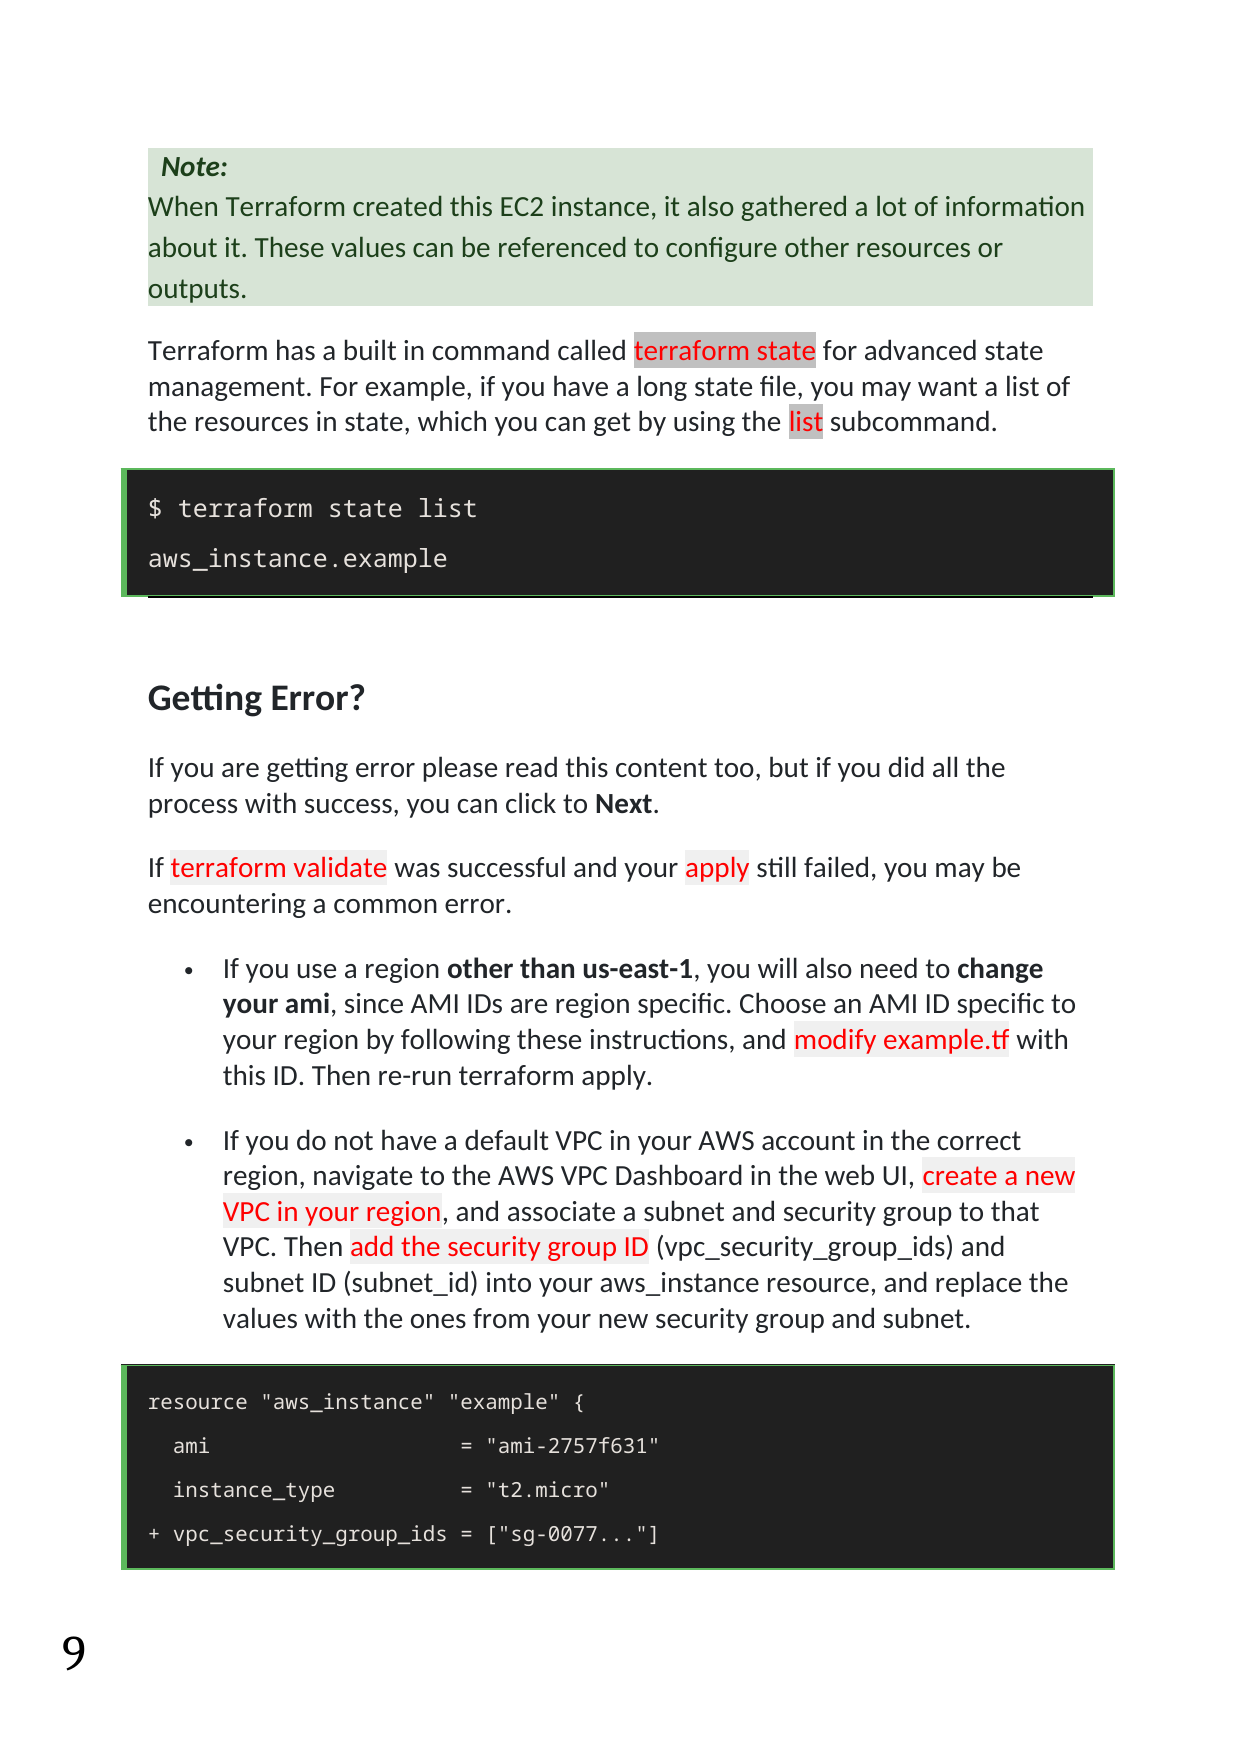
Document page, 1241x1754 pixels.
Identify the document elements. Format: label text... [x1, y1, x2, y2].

text Terraform has a built in command called terraform state for advanced state management. For example, if you have a long state file, you may want a list of the resources in state, which you can get by using the list subcommand. [148, 332, 1093, 439]
text aws_instance.example [127, 518, 1113, 595]
text instance_type = "t2.micro" [127, 1453, 1113, 1497]
text If terraform validate was successful and your apply still failed, you may be encountering a common error. [148, 849, 1093, 921]
text ami = "ami-2757f631" [127, 1409, 1113, 1453]
text Note: When Terraform created this EC2 instance, it also gathered a lot of information about it. These values can be referenced to configure other resources or outputs. [148, 148, 1093, 306]
subtitle Getting Error? [148, 674, 1093, 720]
list If you use a region other than us-east-1, you will also need to change your ami, since AMI IDs are region specific. Choose an AMI ID specific to your region by following these instructions, and modify example.tf with this ID. Then re-run terraform apply. [185, 950, 1093, 1092]
list If you do not have a default VPC in your AWS account in the correct region, navigate to the AWS VPC Dashboard in the web UI, create a new VPC in your region, and associate a subnet and security group to that VPC. Then add the security group ID (vpc_security_group_ids) and subnet ID (subnet_id) into your aws_instance resource, and replace the values with the ones from your new security group and subnet. [185, 1122, 1093, 1335]
text If you are getting error please read this content too, but if you did all the process with success, you can click to Next. [148, 749, 1093, 820]
text $ terraform state list [127, 470, 1113, 518]
text resource "aws_instance" "example" { [127, 1366, 1113, 1409]
text + vpc_security_group_ids = ["sg-0077..."] [127, 1497, 1113, 1568]
